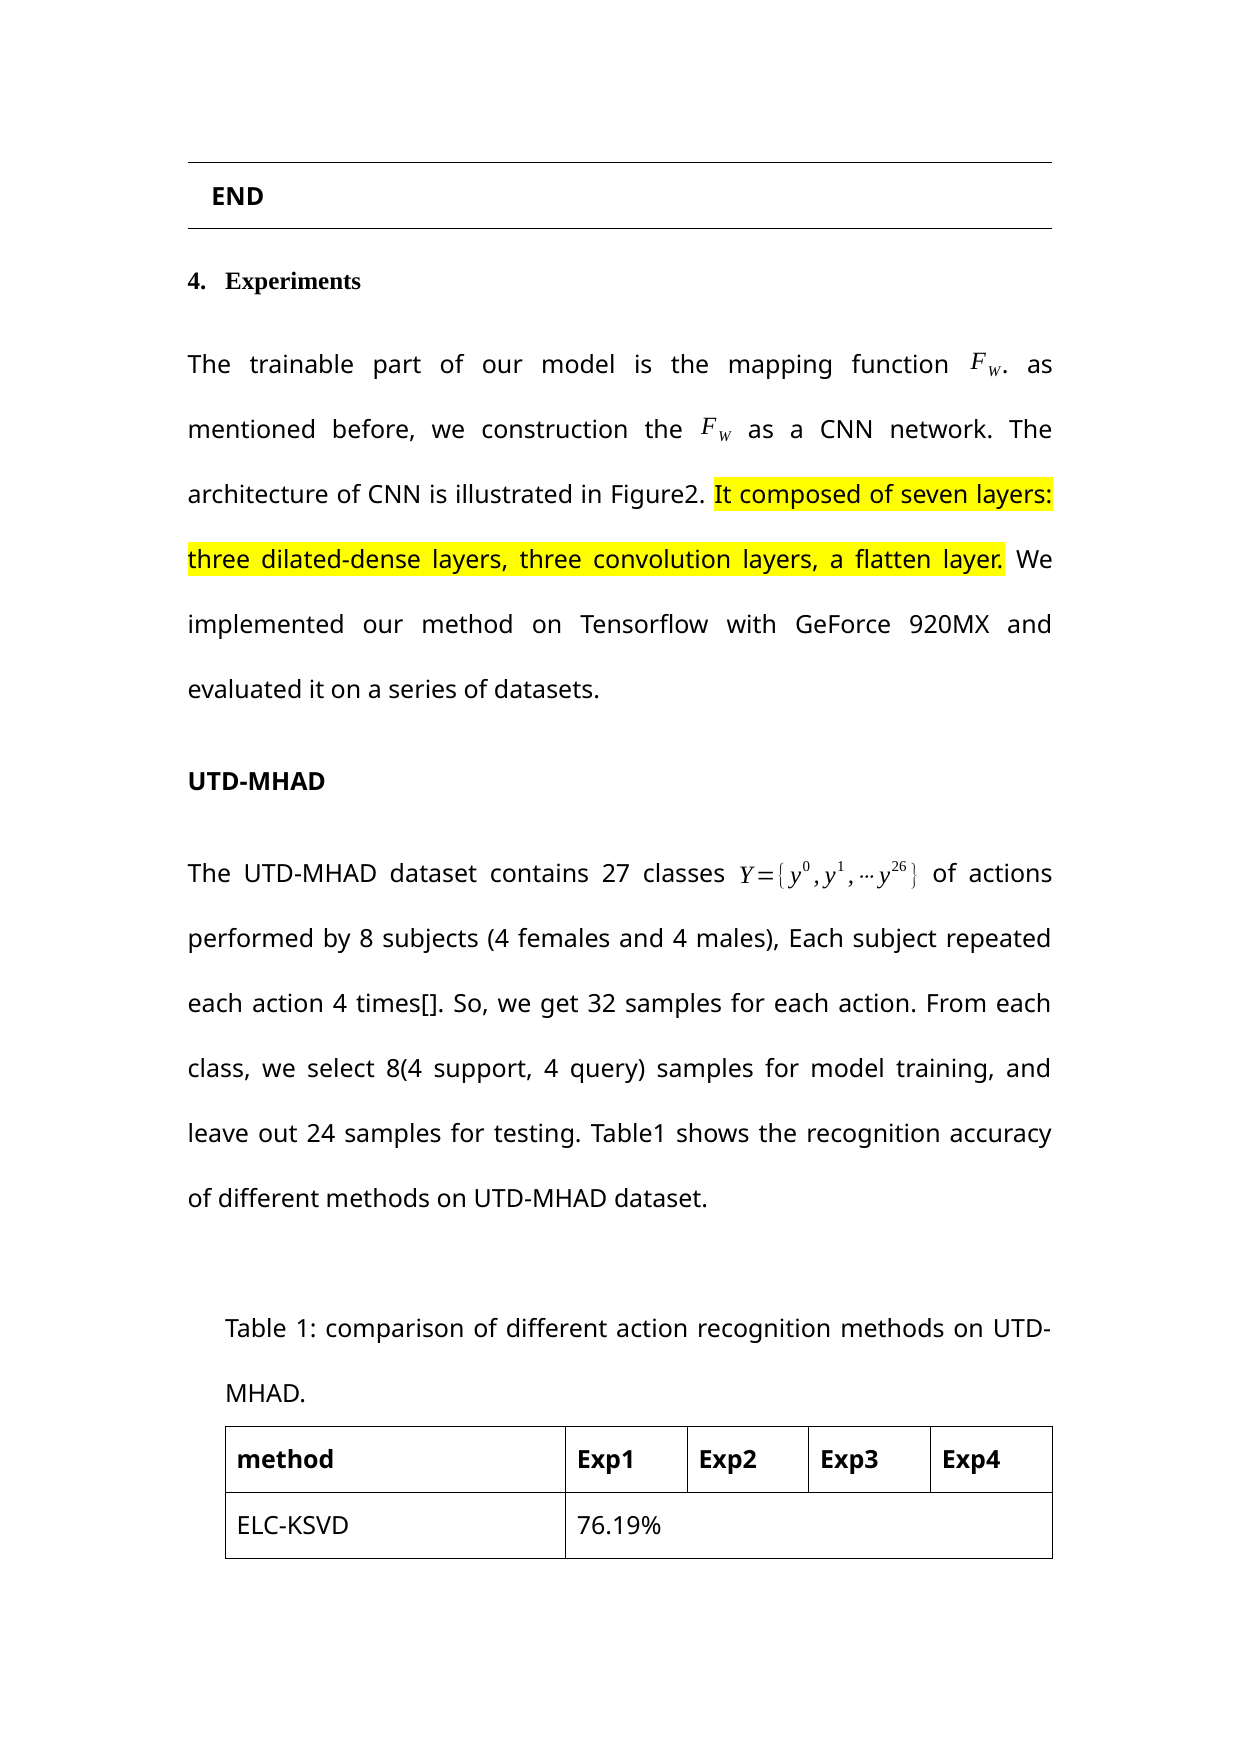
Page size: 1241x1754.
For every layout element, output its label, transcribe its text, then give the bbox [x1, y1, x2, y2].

subtitle UTD-MHAD [187, 748, 1053, 813]
table_header Exp4 [931, 1427, 1052, 1492]
table_header Exp2 [688, 1427, 808, 1492]
table_header Exp3 [809, 1427, 930, 1492]
table_cell ELC-KSVD [226, 1493, 565, 1558]
table_header Exp1 [566, 1427, 687, 1492]
subtitle Experiments [187, 264, 1053, 297]
list Table 1: comparison of different action recognition methods on UTD-MHAD. [225, 1296, 1053, 1426]
table_header method [226, 1427, 565, 1492]
table_cell 76.19% [566, 1493, 1052, 1558]
